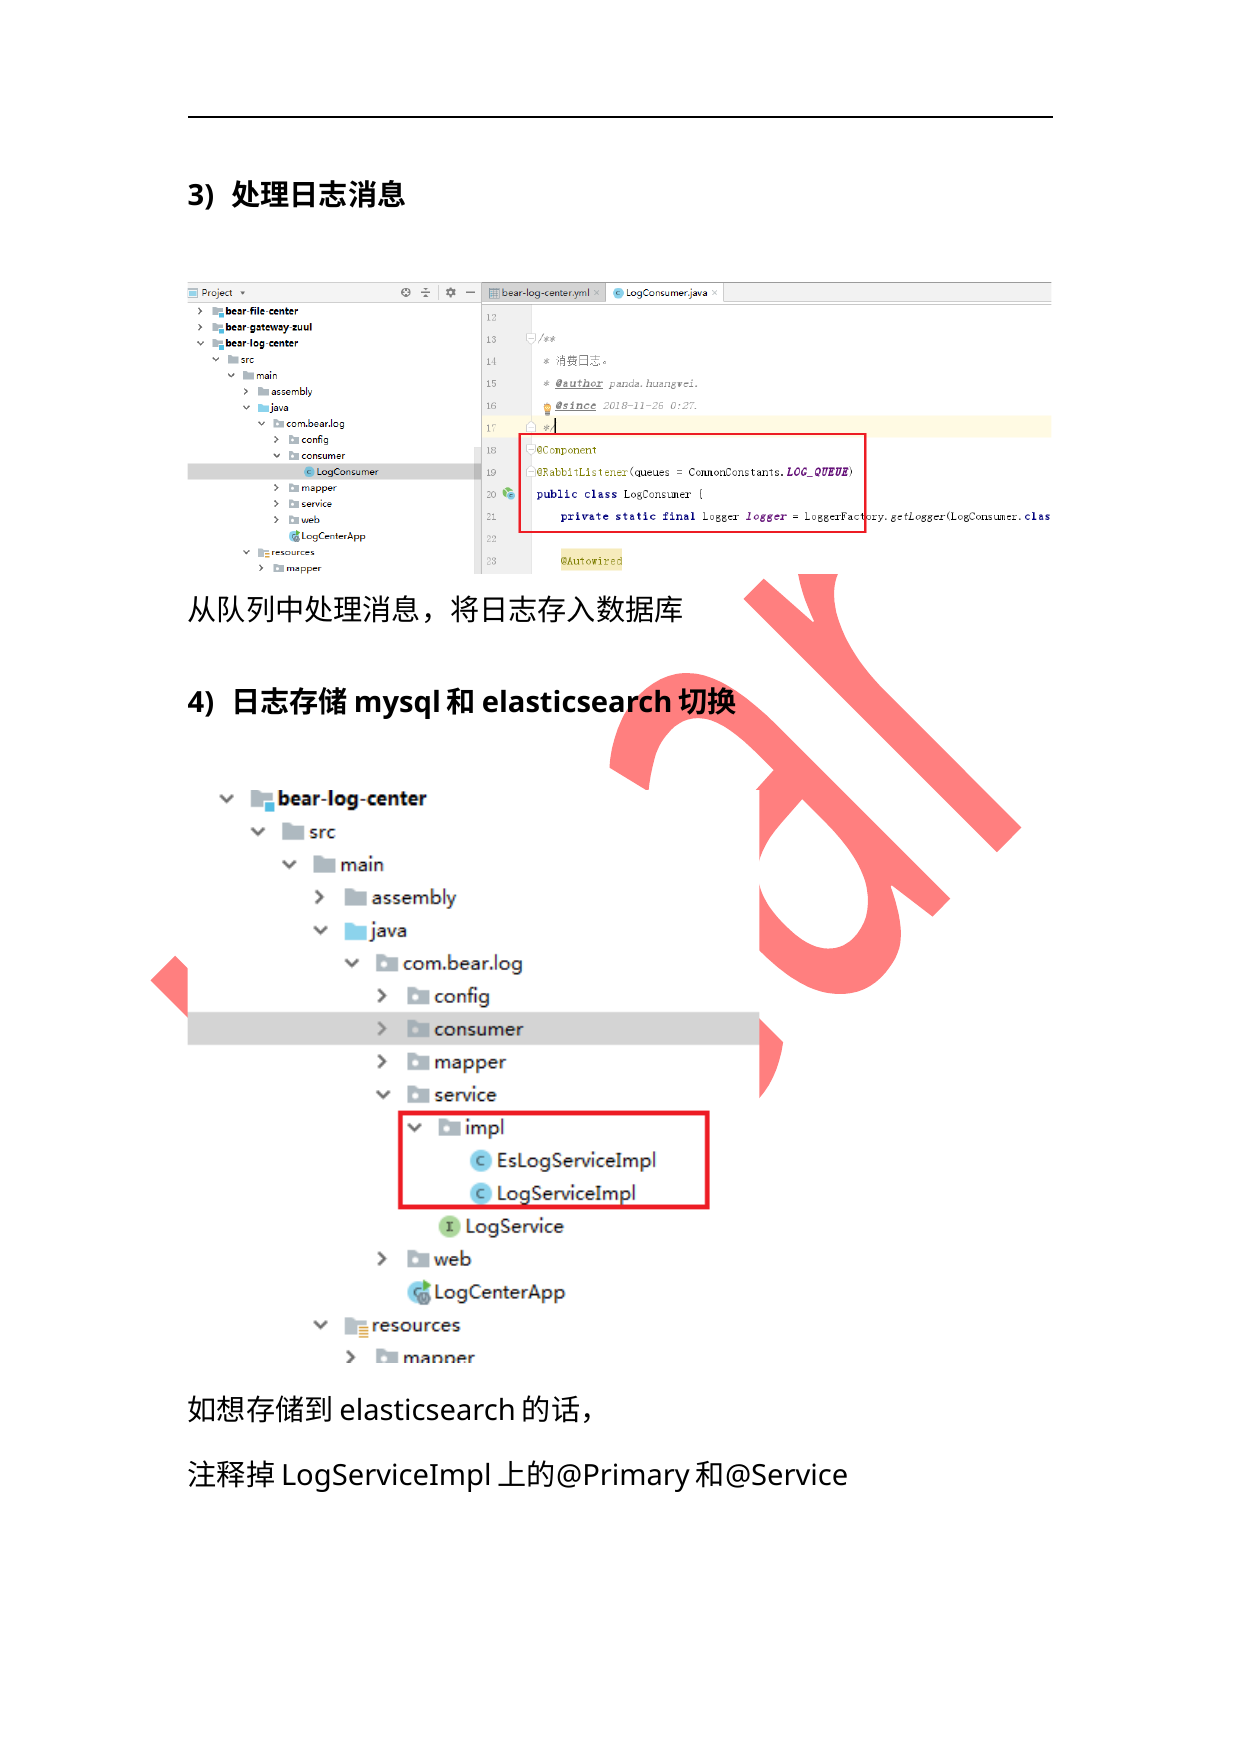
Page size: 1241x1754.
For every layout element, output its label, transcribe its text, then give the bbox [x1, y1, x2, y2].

subtitle 日志存储mysql和elasticsearch切换 [187, 667, 1053, 732]
text 从队列中处理消息，将日志存入数据库 [187, 575, 1053, 640]
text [187, 1440, 1053, 1505]
subtitle 处理日志消息 [187, 160, 1053, 225]
picture [187, 790, 760, 1363]
text 如想存储到elasticsearch的话， [187, 1375, 1053, 1440]
picture [187, 282, 1052, 574]
